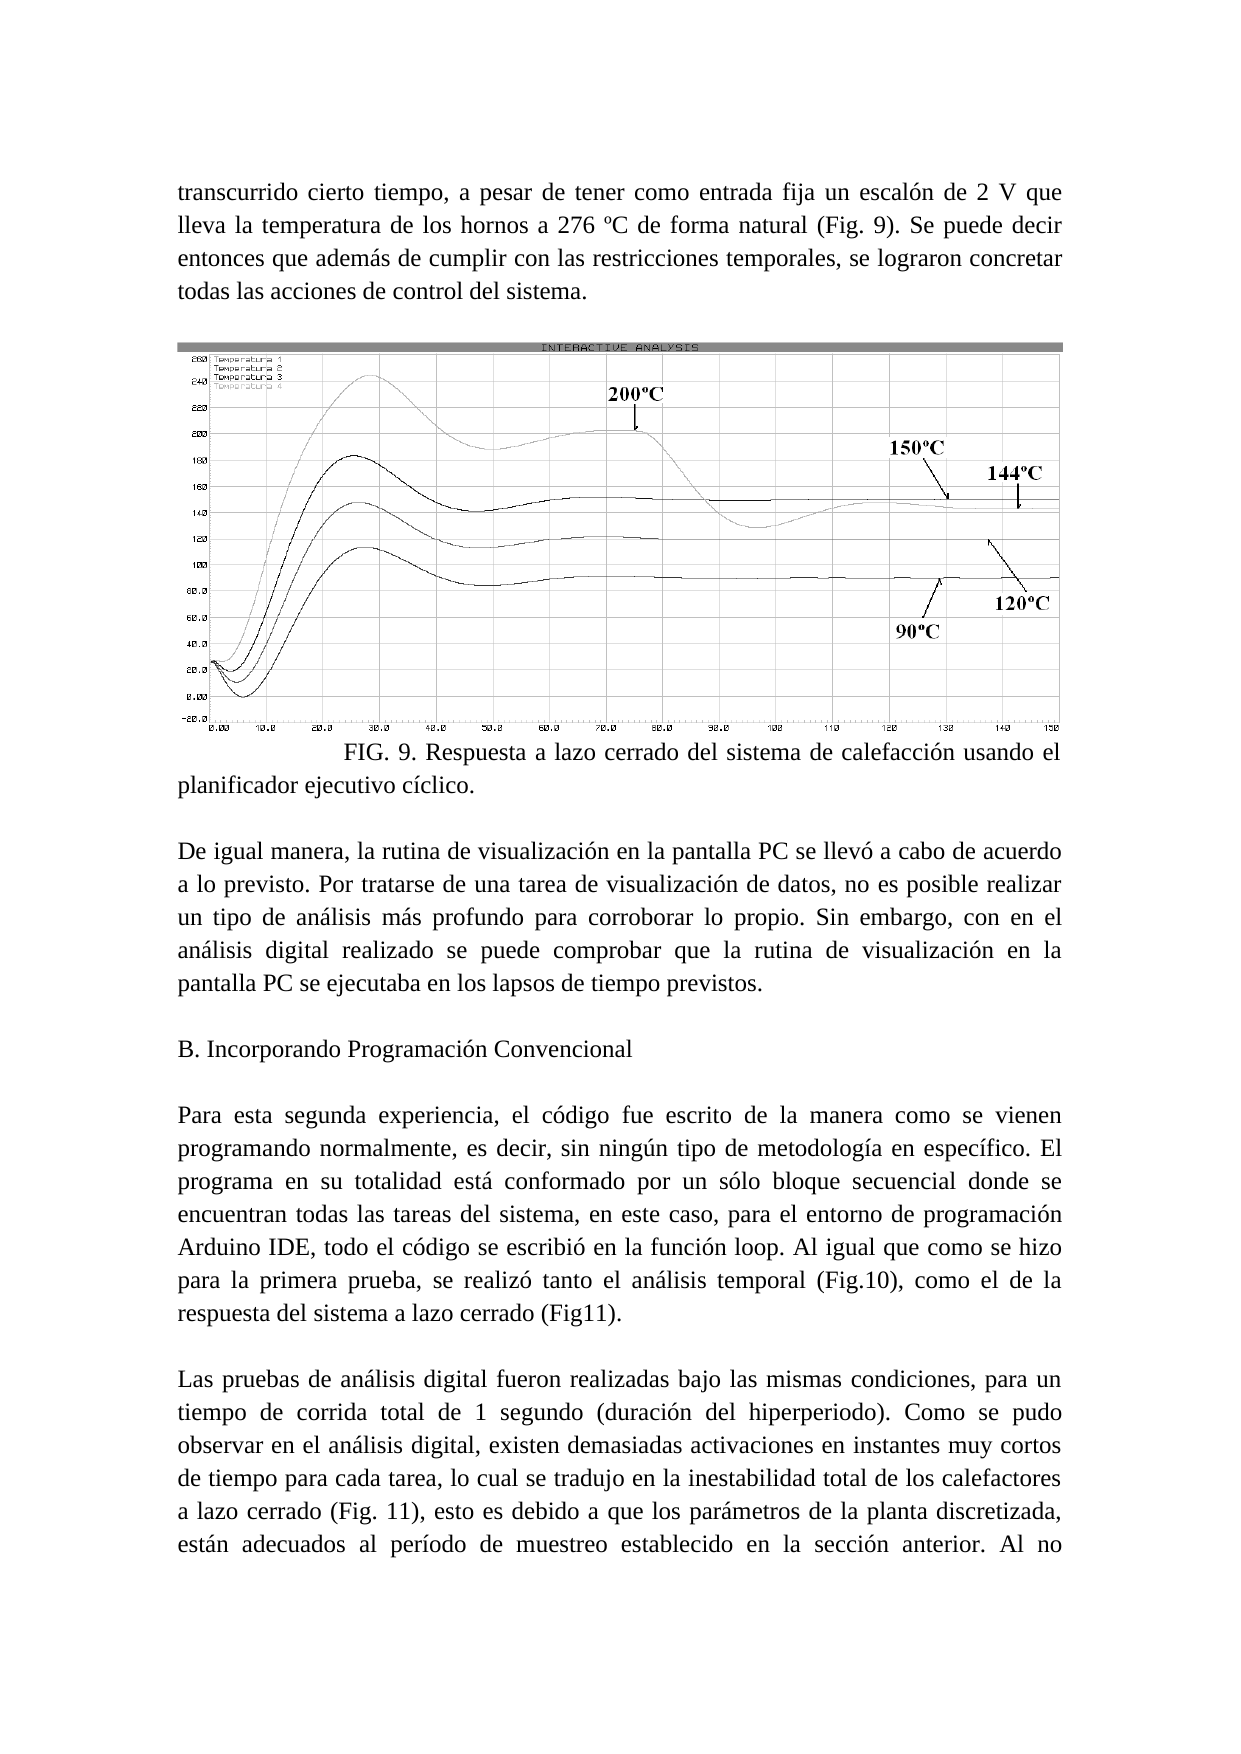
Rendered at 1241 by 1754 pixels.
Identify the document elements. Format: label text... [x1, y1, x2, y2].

text De igual manera, la rutina de visualización en la pantalla PC se llevó a cabo de acuerdo a lo previsto. Por tratarse de una tarea de visualización de datos, no es posible realizar un tipo de análisis más profundo para corroborar lo propio. Sin embargo, con en el análisis digital realizado se puede comprobar que la rutina de visualización en la pantalla PC se ejecutaba en los lapsos de tiempo previstos. [177, 836, 1063, 997]
text FIG. 9. Respuesta a lazo cerrado del sistema de calefacción usando el planificador ejecutivo cíclico. [177, 737, 1063, 798]
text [177, 1364, 1063, 1558]
text B. Incorporando Programación Convencional [177, 1034, 1063, 1063]
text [177, 177, 1063, 305]
text Para esta segunda experiencia, el código fue escrito de la manera como se vienen programando normalmente, es decir, sin ningún tipo de metodología en específico. El programa en su totalidad está conformado por un sólo bloque secuencial donde se encuentran todas las tareas del sistema, en este caso, para el entorno de programación Arduino IDE, todo el código se escribió en la función loop. Al igual que como se hizo para la primera prueba, se realizó tanto el análisis temporal (Fig.10), como el de la respuesta del sistema a lazo cerrado (Fig11). [177, 1100, 1063, 1327]
